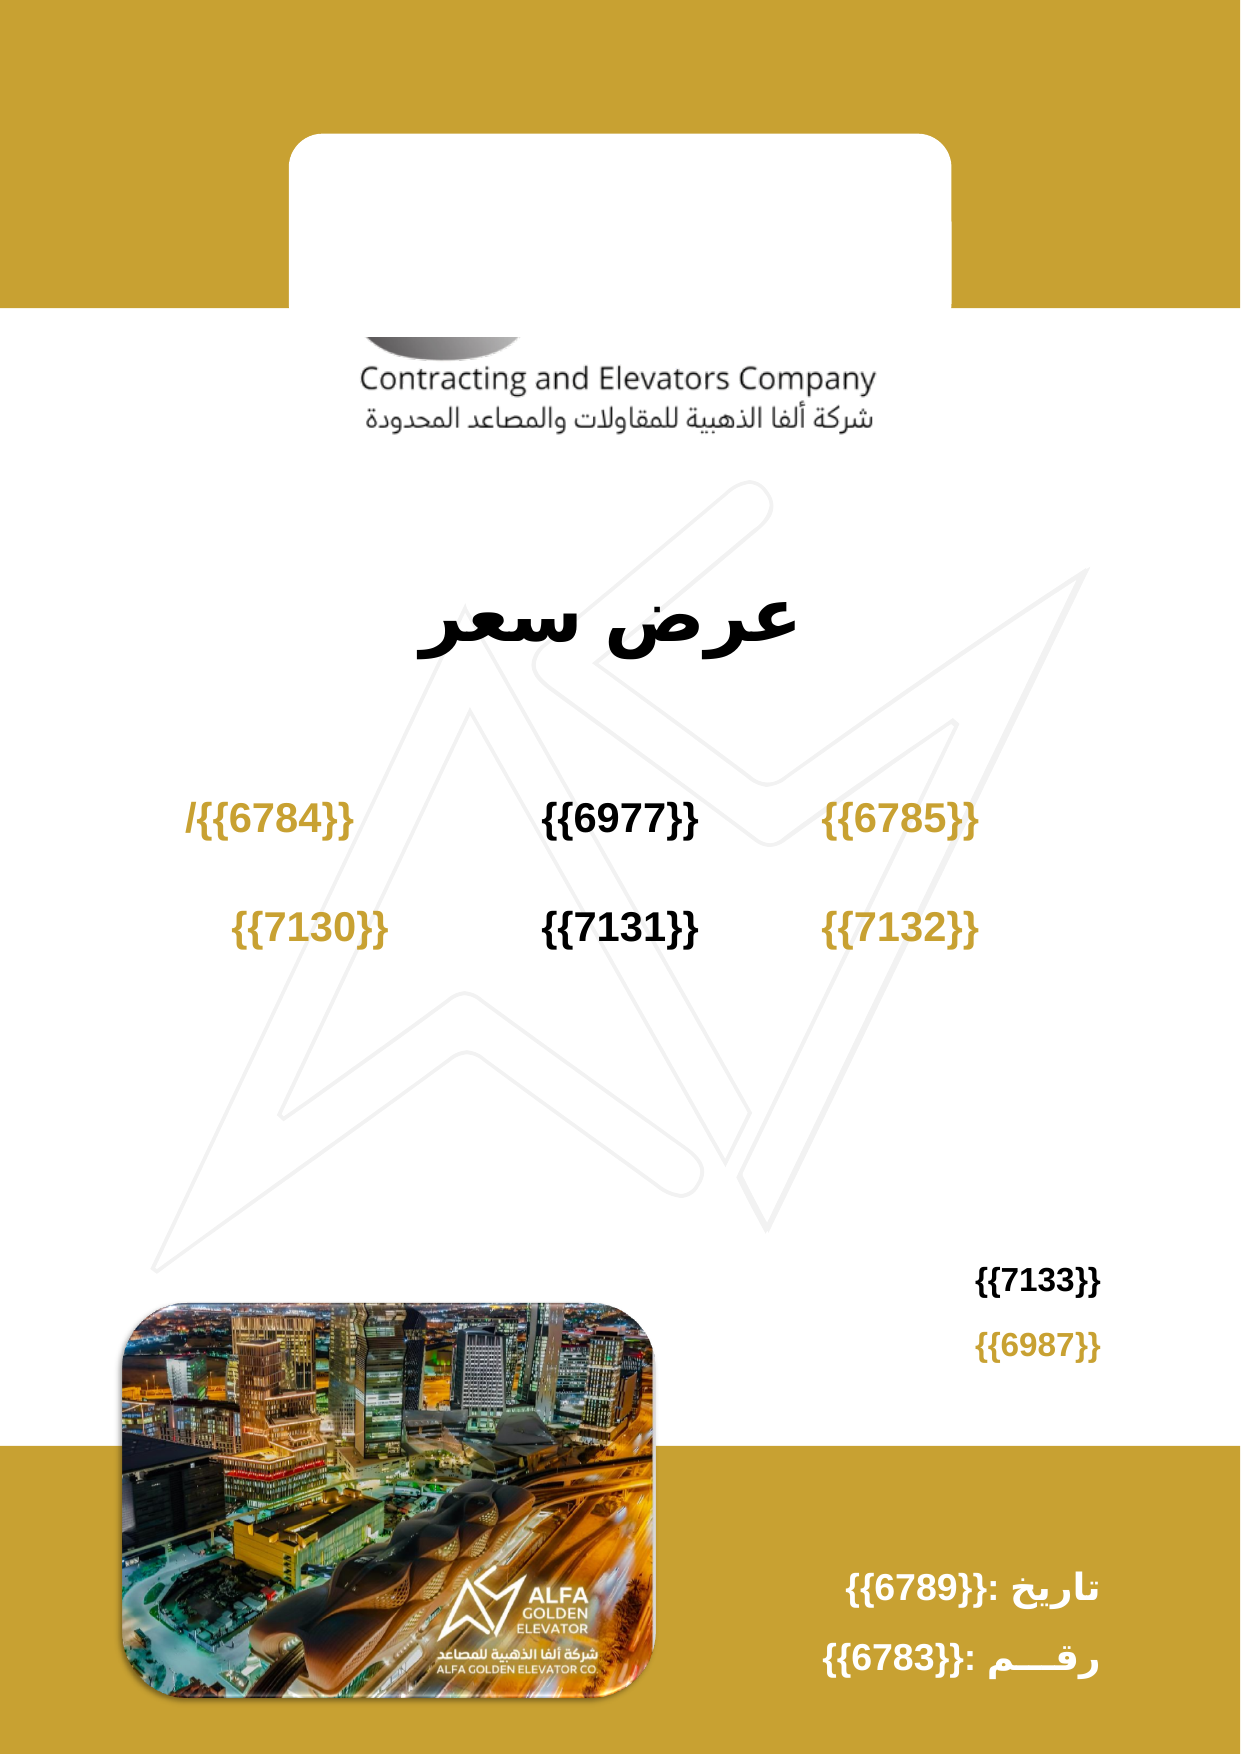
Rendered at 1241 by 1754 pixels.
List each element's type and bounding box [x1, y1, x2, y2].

picture [339, 337, 901, 458]
picture [150, 480, 1091, 1274]
picture [110, 1296, 662, 1710]
